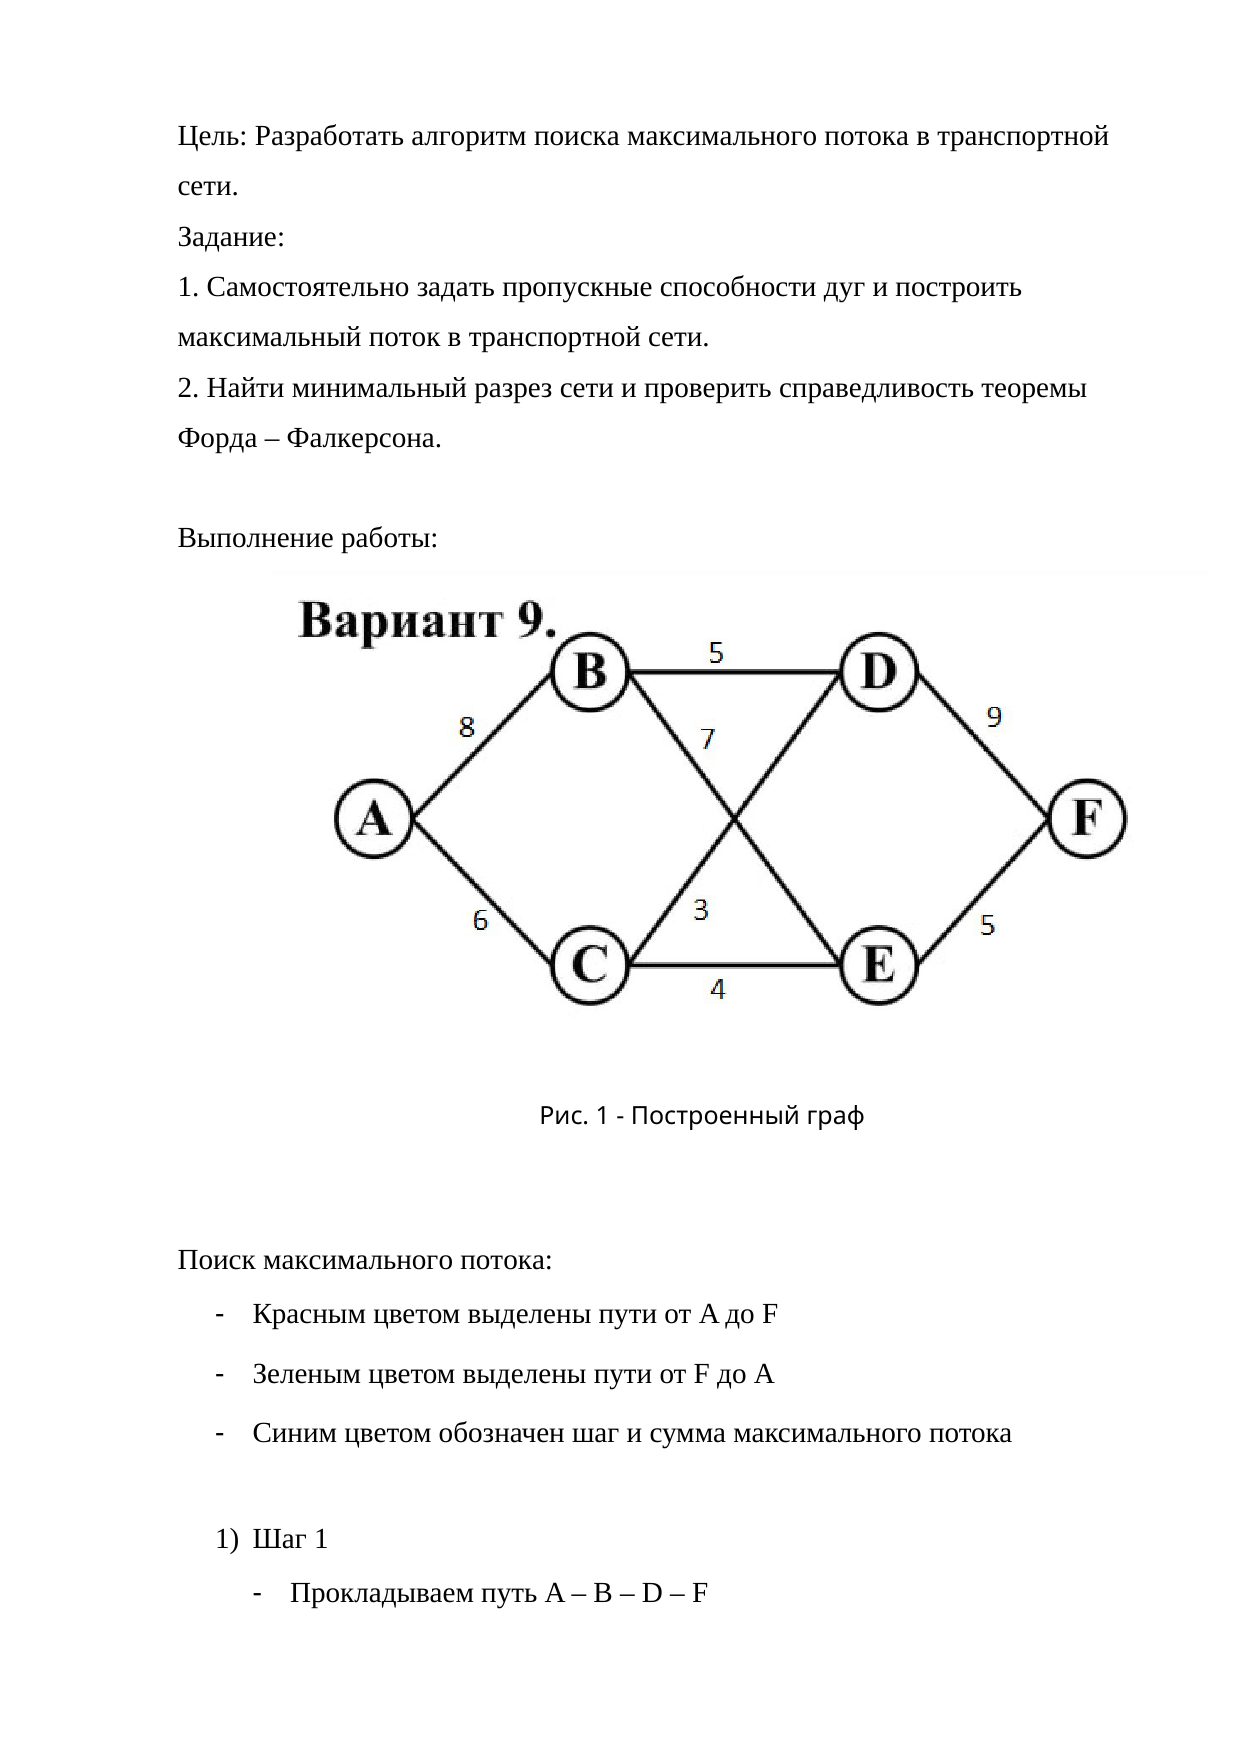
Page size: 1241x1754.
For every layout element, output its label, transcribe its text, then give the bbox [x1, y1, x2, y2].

list Красным цветом выделены пути от A до F [215, 1292, 1152, 1332]
list Прокладываем путь A – B – D – F [252, 1571, 1152, 1611]
list Зеленым цветом выделены пути от F до A [215, 1352, 1152, 1392]
text Цель: Разработать алгоритм поиска максимального потока в транспортной сети. [177, 118, 1152, 202]
list Шаг 1 [215, 1521, 1152, 1555]
text Задание: [177, 219, 1152, 252]
list Рис. 1 - Построенный граф [252, 571, 1152, 1131]
text 2. Найти минимальный разрез сети и проверить справедливость теоремы Форда – Фалкерсона. [177, 370, 1152, 453]
text Поиск максимального потока: [177, 1242, 1152, 1276]
text Выполнение работы: [177, 521, 1152, 554]
list Синим цветом обозначен шаг и сумма максимального потока [215, 1411, 1152, 1451]
text 1. Самостоятельно задать пропускные способности дуг и построить максимальный поток в транспортной сети. [177, 269, 1152, 353]
